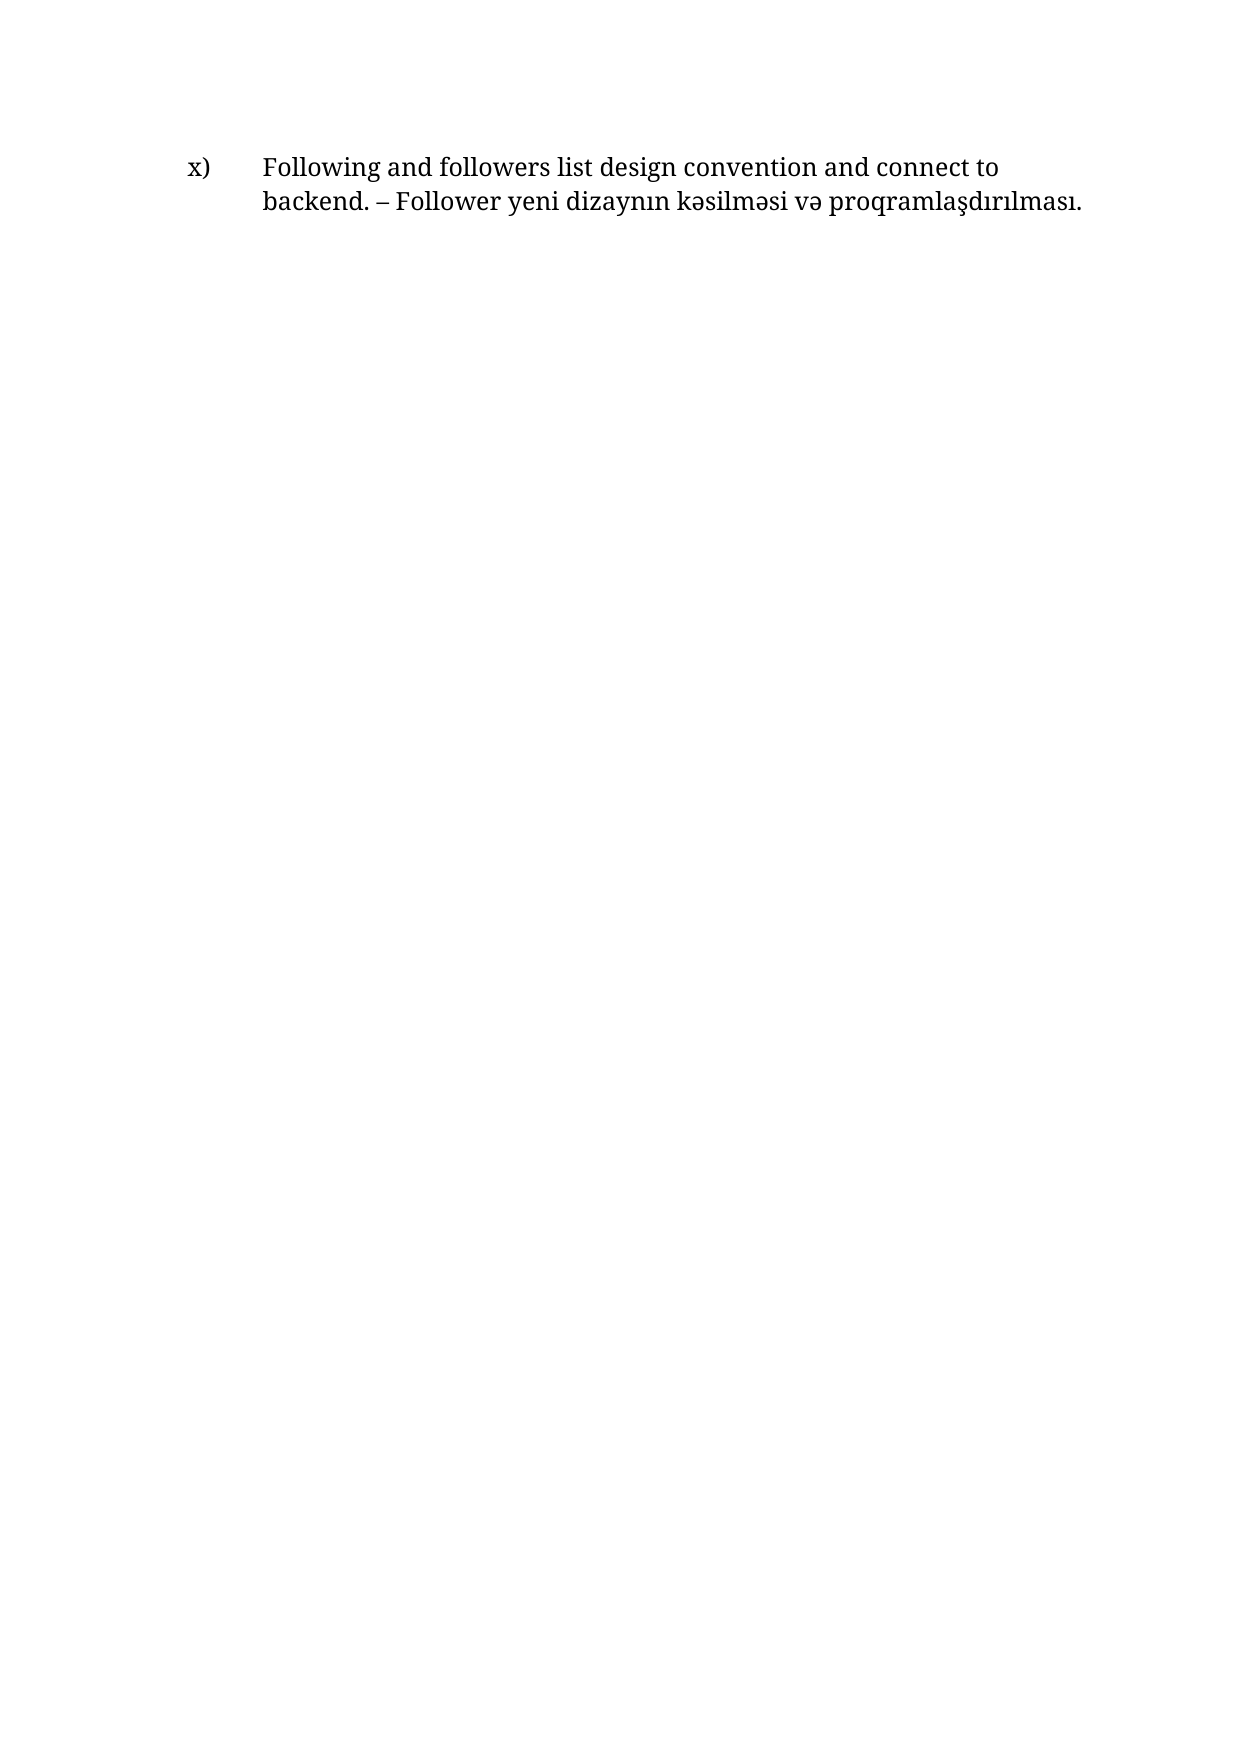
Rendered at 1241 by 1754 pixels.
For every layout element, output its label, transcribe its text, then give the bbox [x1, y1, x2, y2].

list Following and followers list design convention and connect to backend. – Follower yeni dizaynın kəsilməsi və proqramlaşdırılması. [187, 150, 1090, 218]
